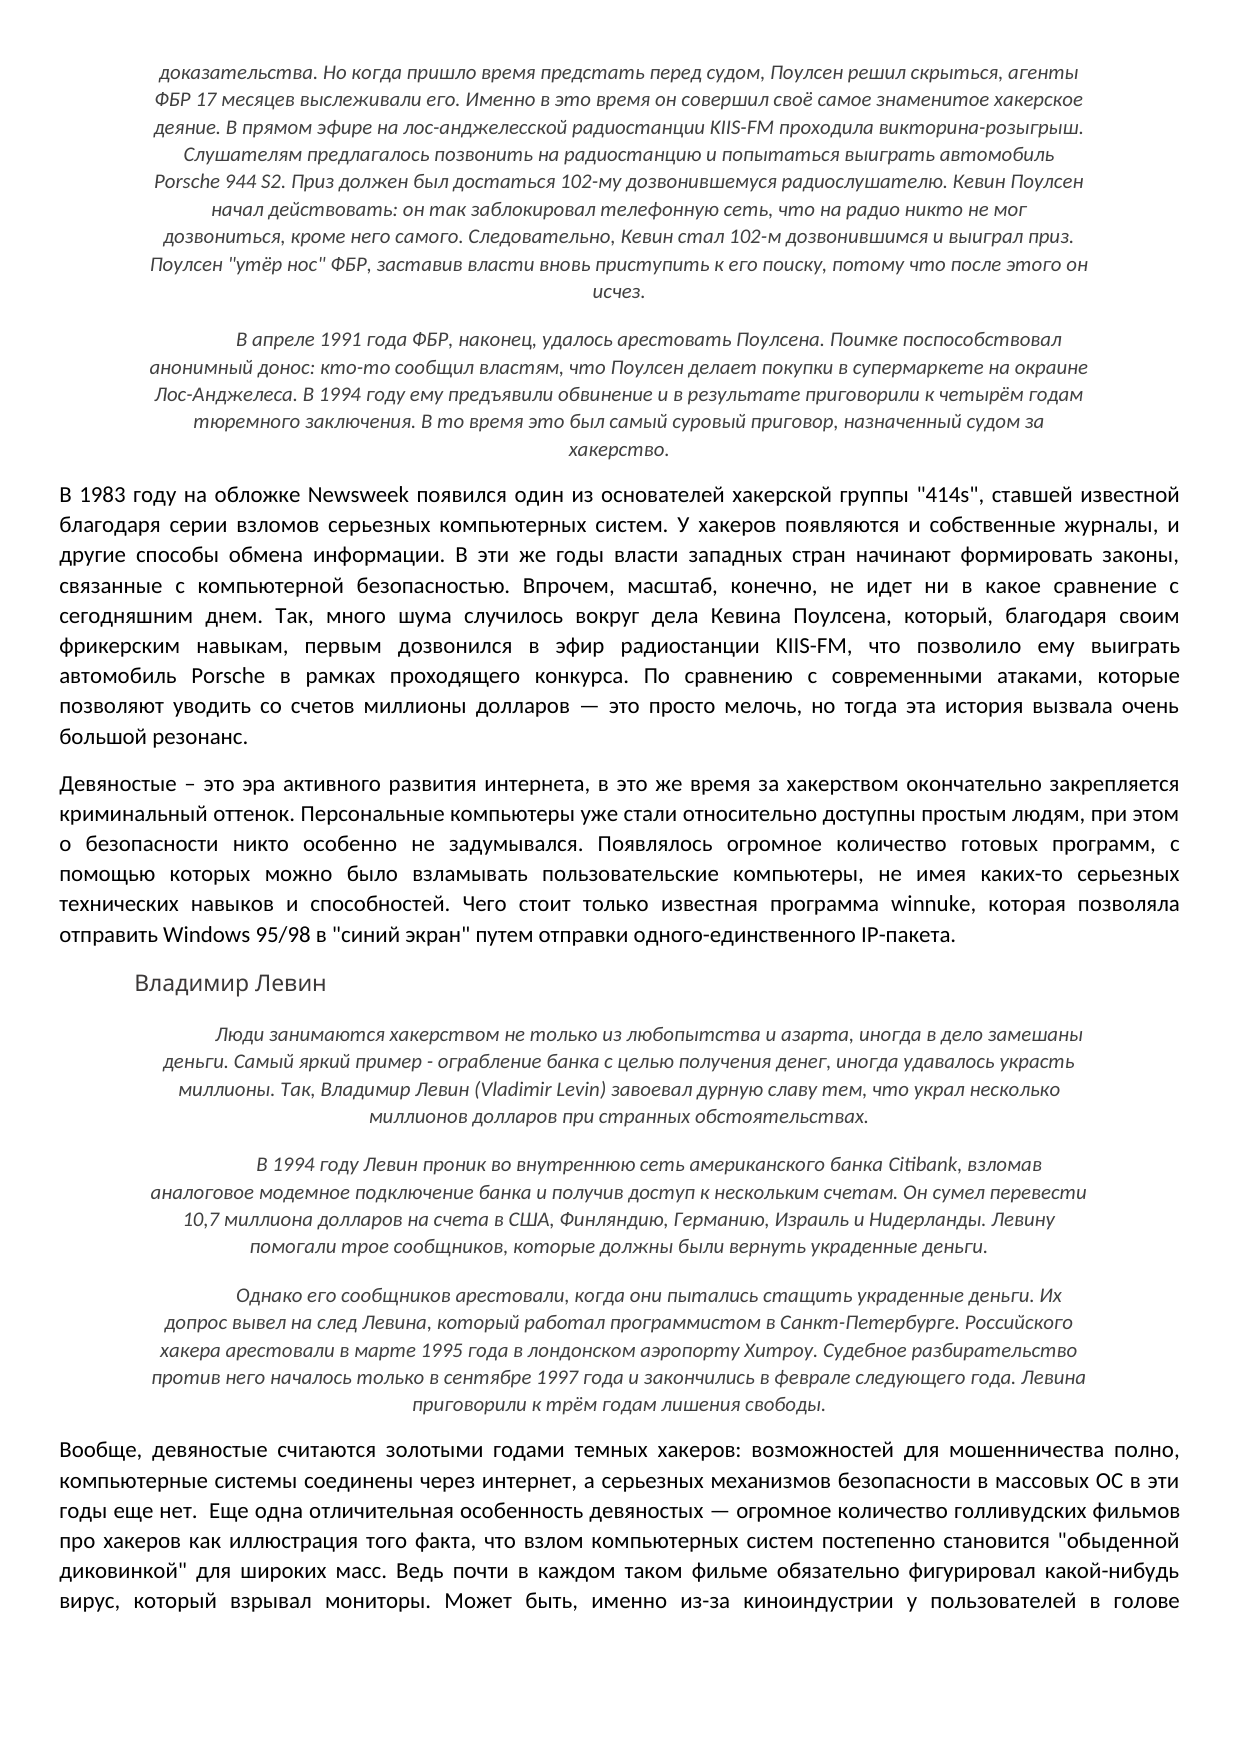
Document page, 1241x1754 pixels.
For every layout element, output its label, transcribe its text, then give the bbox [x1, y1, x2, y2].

text Девяностые – это эра активного развития интернета, в это же время за хакерством окончательно закрепляется криминальный оттенок. Персональные компьютеры уже стали относительно доступны простым людям, при этом о безопасности никто особенно не задумывался. Появлялось огромное количество готовых программ, с помощью которых можно было взламывать пользовательские компьютеры, не имея каких-то серьезных технических навыков и способностей. Чего стоит только известная программа winnuke, которая позволяла отправить Windows 95/98 в "синий экран" путем отправки одного-единственного IP-пакета. [59, 769, 1181, 948]
text В апреле 1991 года ФБР, наконец, удалось арестовать Поулсена. Поимке поспособствовал анонимный донос: кто-то сообщил властям, что Поулсен делает покупки в супермаркете на окраине Лос-Анджелеса. В 1994 году ему предъявили обвинение и в результате приговорили к четырём годам тюремного заключения. В то время это был самый суровый приговор, назначенный судом за хакерство. [149, 326, 1091, 461]
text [59, 1436, 1181, 1615]
text В 1983 году на обложке Newsweek появился один из основателей хакерской группы "414s", ставшей известной благодаря серии взломов серьезных компьютерных систем. У хакеров появляются и собственные журналы, и другие способы обмена информации. В эти же годы власти западных стран начинают формировать законы, связанные с компьютерной безопасностью. Впрочем, масштаб, конечно, не идет ни в какое сравнение с сегодняшним днем. Так, много шума случилось вокруг дела Кевина Поулсена, который, благодаря своим фрикерским навыкам, первым дозвонился в эфир радиостанции KIIS-FM, что позволило ему выиграть автомобиль Porsche в рамках проходящего конкурса. По сравнению с современными атаками, которые позволяют уводить со счетов миллионы долларов — это просто мелочь, но тогда эта история вызвала очень большой резонанс. [59, 480, 1181, 750]
text Люди занимаются хакерством не только из любопытства и азарта, иногда в дело замешаны деньги. Самый яркий пример - ограбление банка с целью получения денег, иногда удавалось украсть миллионы. Так, Владимир Левин (Vladimir Levin) завоевал дурную славу тем, что украл несколько миллионов долларов при странных обстоятельствах. [149, 1021, 1091, 1129]
subtitle Владимир Левин [59, 967, 1181, 998]
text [149, 59, 1091, 304]
text Однако его сообщников арестовали, когда они пытались стащить украденные деньги. Их допрос вывел на след Левина, который работал программистом в Санкт-Петербурге. Российского хакера арестовали в марте 1995 года в лондонском аэропорту Хитроу. Судебное разбирательство против него началось только в сентябре 1997 года и закончились в феврале следующего года. Левина приговорили к трём годам лишения свободы. [149, 1282, 1091, 1417]
text В 1994 году Левин проник во внутреннюю сеть американского банка Citibank, взломав аналоговое модемное подключение банка и получив доступ к нескольким счетам. Он сумел перевести 10,7 миллиона долларов на счета в США, Финляндию, Германию, Израиль и Нидерланды. Левину помогали трое сообщников, которые должны были вернуть украденные деньги. [149, 1152, 1091, 1259]
